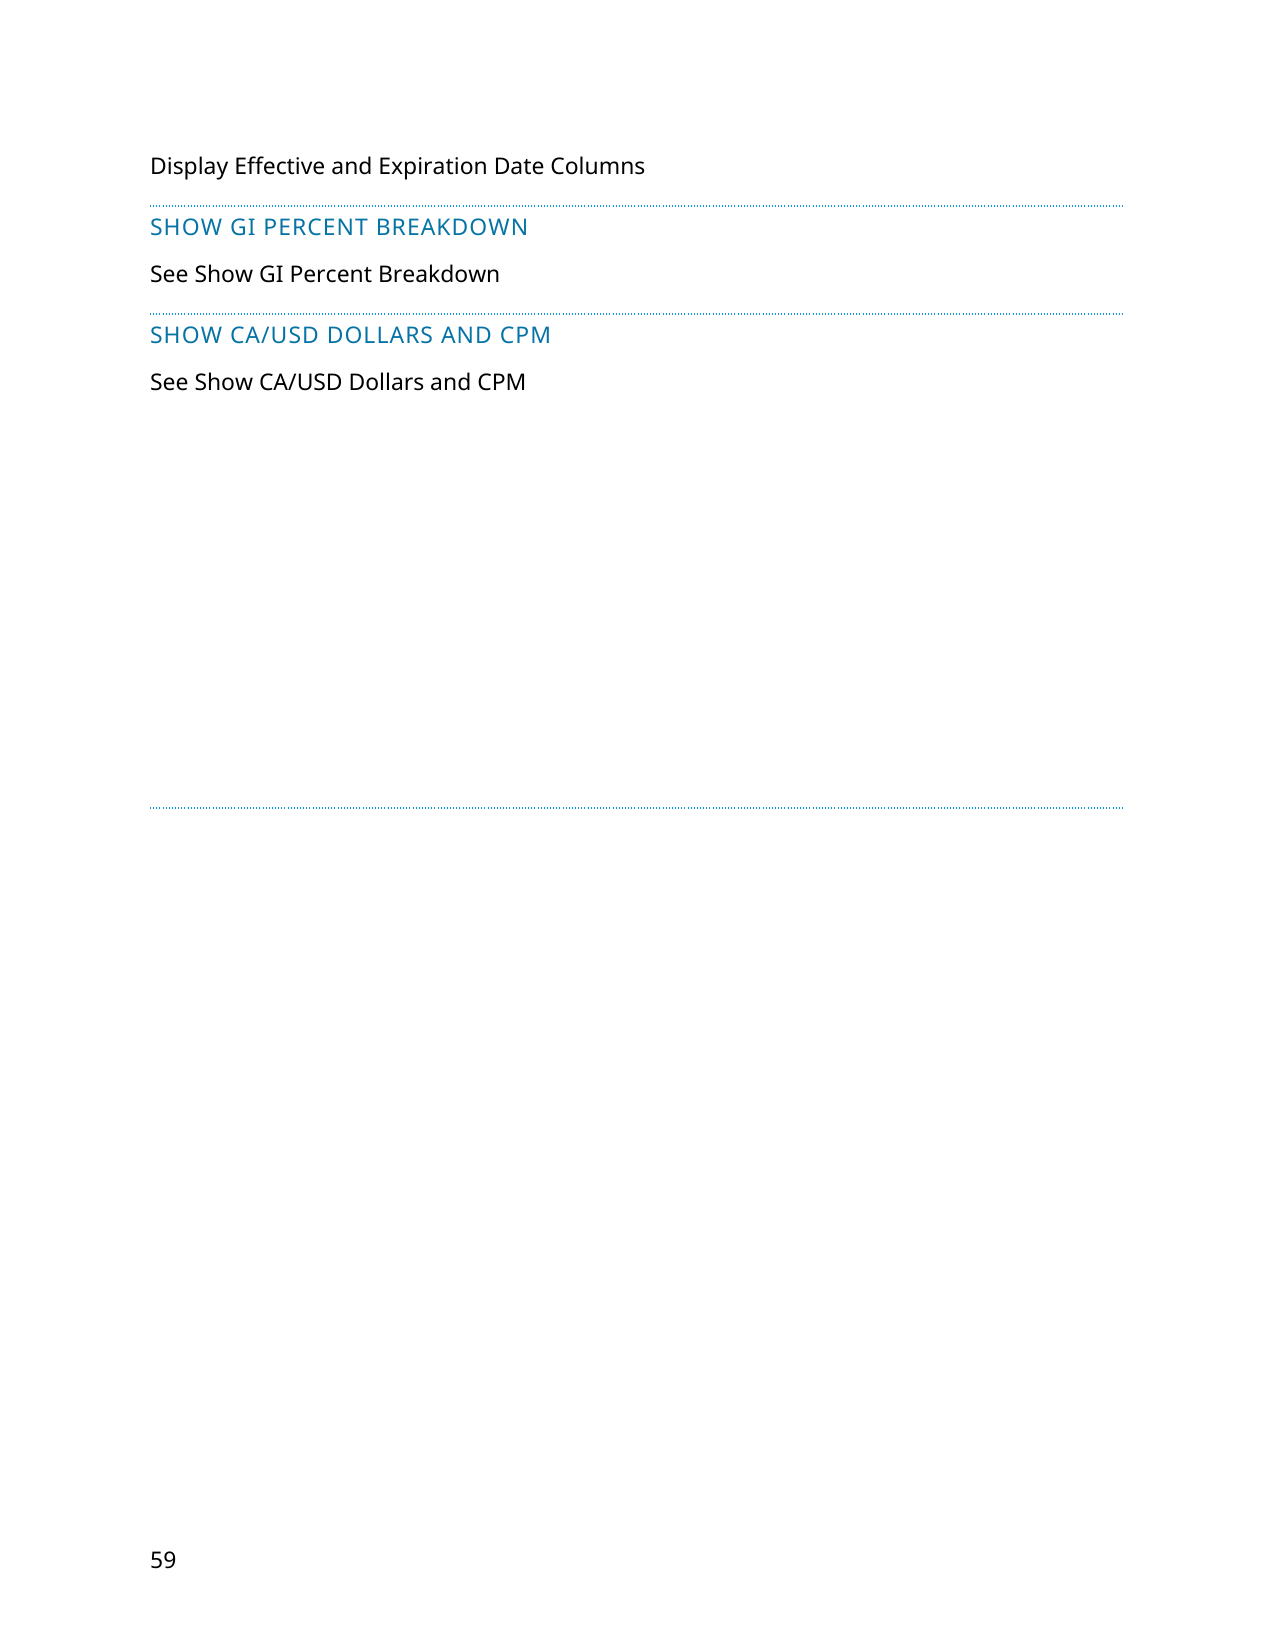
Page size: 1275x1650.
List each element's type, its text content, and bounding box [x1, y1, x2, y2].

subtitle Show CA/USD Dollars and CPM [150, 313, 1125, 350]
text See Show CA/USD Dollars and CPM [150, 366, 1125, 397]
text See Show GI Percent Breakdown [150, 258, 1125, 289]
subtitle Show GI Percent Breakdown [150, 205, 1125, 242]
text Display Effective and Expiration Date Columns [150, 150, 1125, 181]
